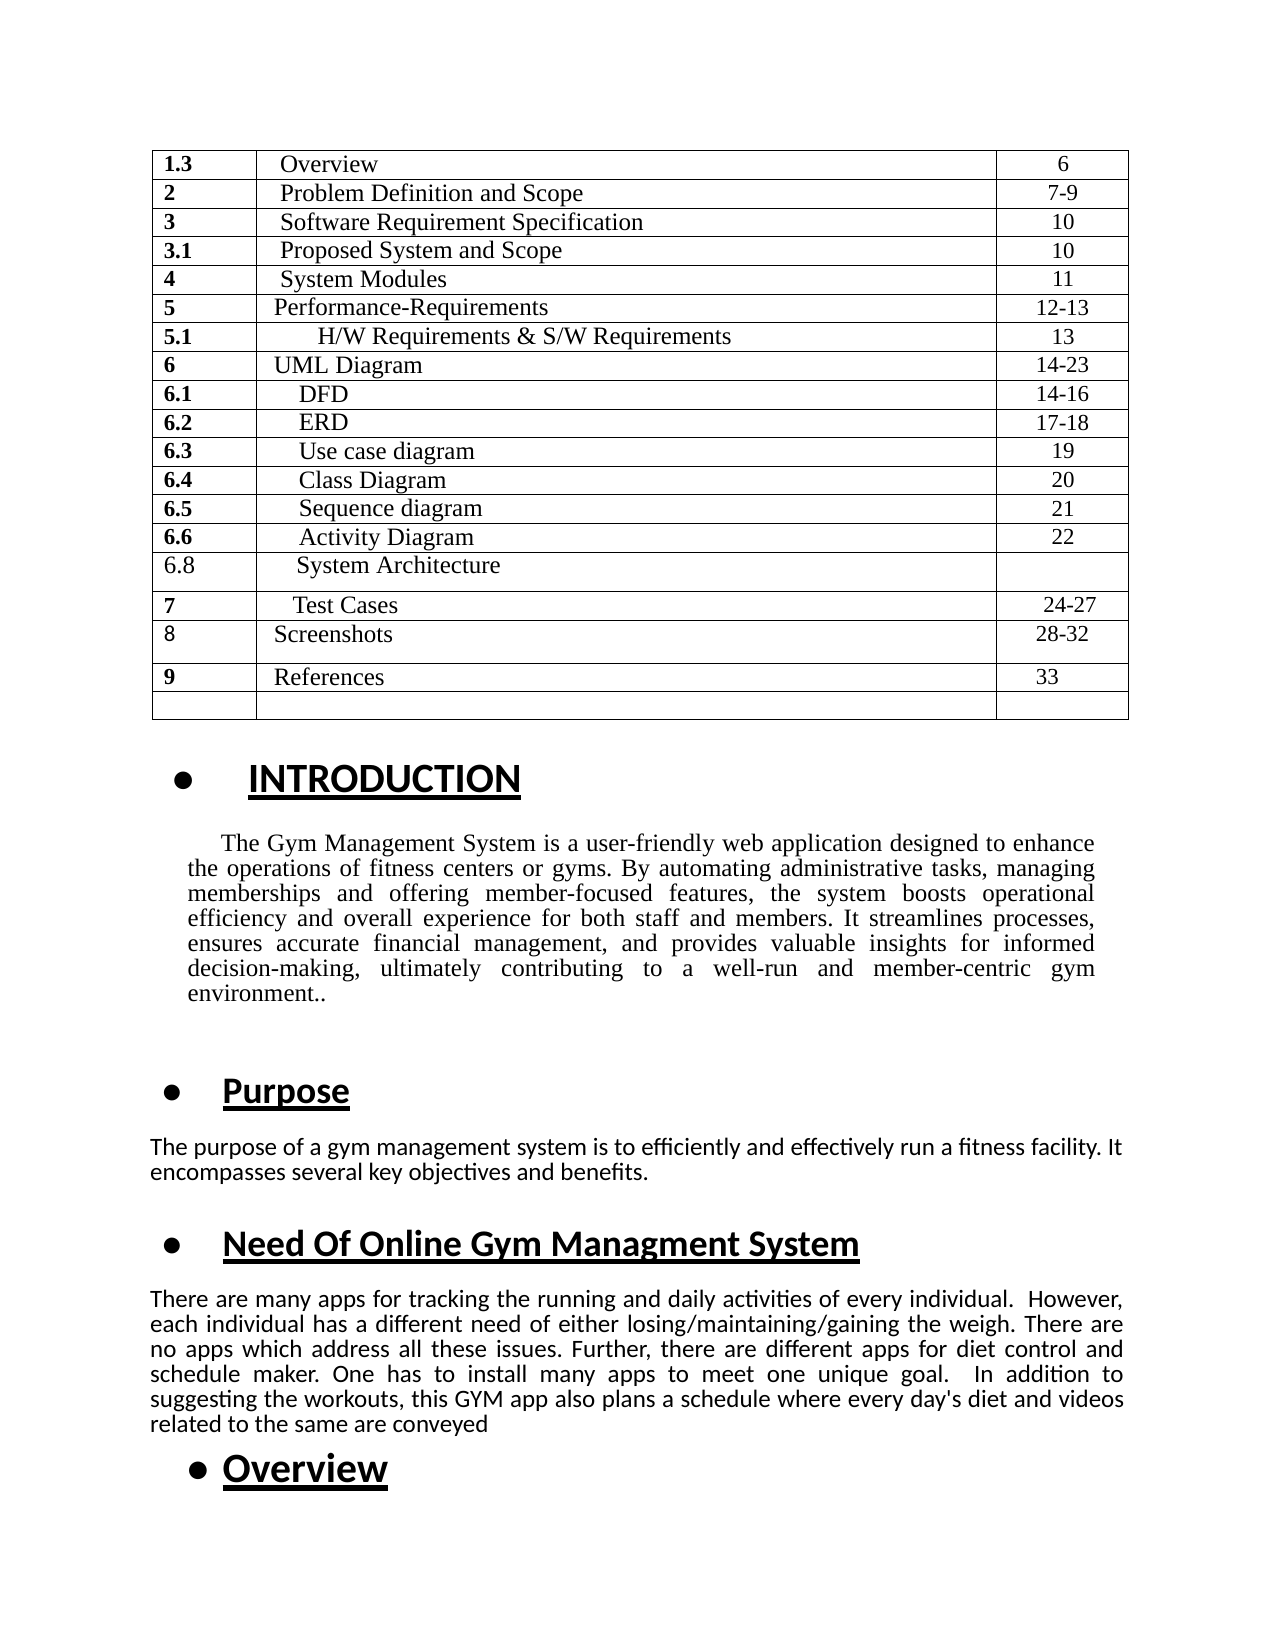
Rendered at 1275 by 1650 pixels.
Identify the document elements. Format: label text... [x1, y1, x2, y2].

table_cell 5.1 [153, 323, 256, 351]
table_cell 6 [153, 352, 256, 380]
table_cell 6.1 [153, 381, 256, 408]
table_cell Class Diagram [257, 467, 996, 494]
table_cell 7-9 [997, 180, 1128, 208]
table_cell References [257, 664, 996, 691]
list Purpose [162, 1084, 287, 1109]
list Overview [187, 1462, 1125, 1487]
table_cell 1.3 [153, 151, 256, 179]
table_cell 6.5 [153, 495, 256, 523]
table_cell 11 [997, 266, 1128, 293]
table_cell Performance-Requirements [257, 295, 996, 322]
table_cell System Modules [257, 266, 996, 293]
text There are many apps for tracking the running and daily activities of every individual. However, each individual has a different need of either losing/maintaining/gaining the weigh. There are no apps which address all these issues. Further, there are different apps for diet control and schedule maker. One has to install many apps to meet one unique goal. In addition to suggesting the workouts, this GYM app also plans a schedule where every day's diet and videos related to the same are conveyed [150, 1287, 1125, 1437]
table_cell 24-27 [997, 592, 1128, 620]
table_cell 5 [153, 295, 256, 322]
table_cell Software Requirement Specification [257, 209, 996, 236]
text The purpose of a gym management system is to efficiently and effectively run a fitness facility. It encompasses several key objectives and benefits. [150, 1135, 1125, 1185]
table_cell 20 [997, 467, 1128, 494]
table_cell 3.1 [153, 237, 256, 265]
table_cell Problem Definition and Scope [257, 180, 996, 208]
table_cell 13 [997, 323, 1128, 351]
table_cell [257, 692, 996, 719]
table_cell 17-18 [997, 410, 1128, 437]
table_cell 4 [153, 266, 256, 293]
table_cell 12-13 [997, 295, 1128, 322]
table_cell 6 [997, 151, 1128, 179]
table_cell 33 [997, 664, 1128, 691]
table_cell [153, 692, 256, 719]
table_cell 14-23 [997, 352, 1128, 380]
table_cell 8 [153, 621, 256, 663]
table_cell 6.6 [153, 524, 256, 552]
list Purpose [282, 1084, 1125, 1109]
table_cell 28-32 [997, 621, 1128, 663]
table_cell 22 [997, 524, 1128, 552]
table_cell [997, 692, 1128, 719]
table_cell 21 [997, 495, 1128, 523]
table_cell [997, 553, 1128, 591]
table_cell 19 [997, 438, 1128, 466]
table_cell 9 [153, 664, 256, 691]
table_cell 10 [997, 209, 1128, 236]
table_cell 10 [997, 237, 1128, 265]
table_cell Sequence diagram [257, 495, 996, 523]
table_cell 6.2 [153, 410, 256, 437]
table_cell Activity Diagram [257, 524, 996, 552]
table_cell Overview [257, 151, 996, 179]
table_cell 7 [153, 592, 256, 620]
table_cell DFD [257, 381, 996, 408]
table_cell UML Diagram [257, 352, 996, 380]
list Need Of Online Gym Managment System [162, 1237, 1125, 1262]
table_cell System Architecture [257, 553, 996, 591]
table_cell Proposed System and Scope [257, 237, 996, 265]
table_cell 6.8 [153, 553, 256, 591]
table_cell 3 [153, 209, 256, 236]
table_cell Use case diagram [257, 438, 996, 466]
text The Gym Management System is a user-friendly web application designed to enhance the operations of fitness centers or gyms. By automating administrative tasks, managing memberships and offering member-focused features, the system boosts operational efficiency and overall experience for both staff and members. It streamlines processes, ensures accurate financial management, and provides valuable insights for informed decision-making, ultimately contributing to a well-run and member-centric gym environment.. [187, 832, 1096, 1007]
table_cell ERD [257, 410, 996, 437]
table_cell H/W Requirements & S/W Requirements [257, 323, 996, 351]
table_cell 14-16 [997, 381, 1128, 408]
table_cell 2 [153, 180, 256, 208]
list INTRODUCTION [173, 772, 1125, 797]
table_cell 6.3 [153, 438, 256, 466]
table_cell 6.4 [153, 467, 256, 494]
table_cell Screenshots [257, 621, 996, 663]
table_cell Test Cases [257, 592, 996, 620]
